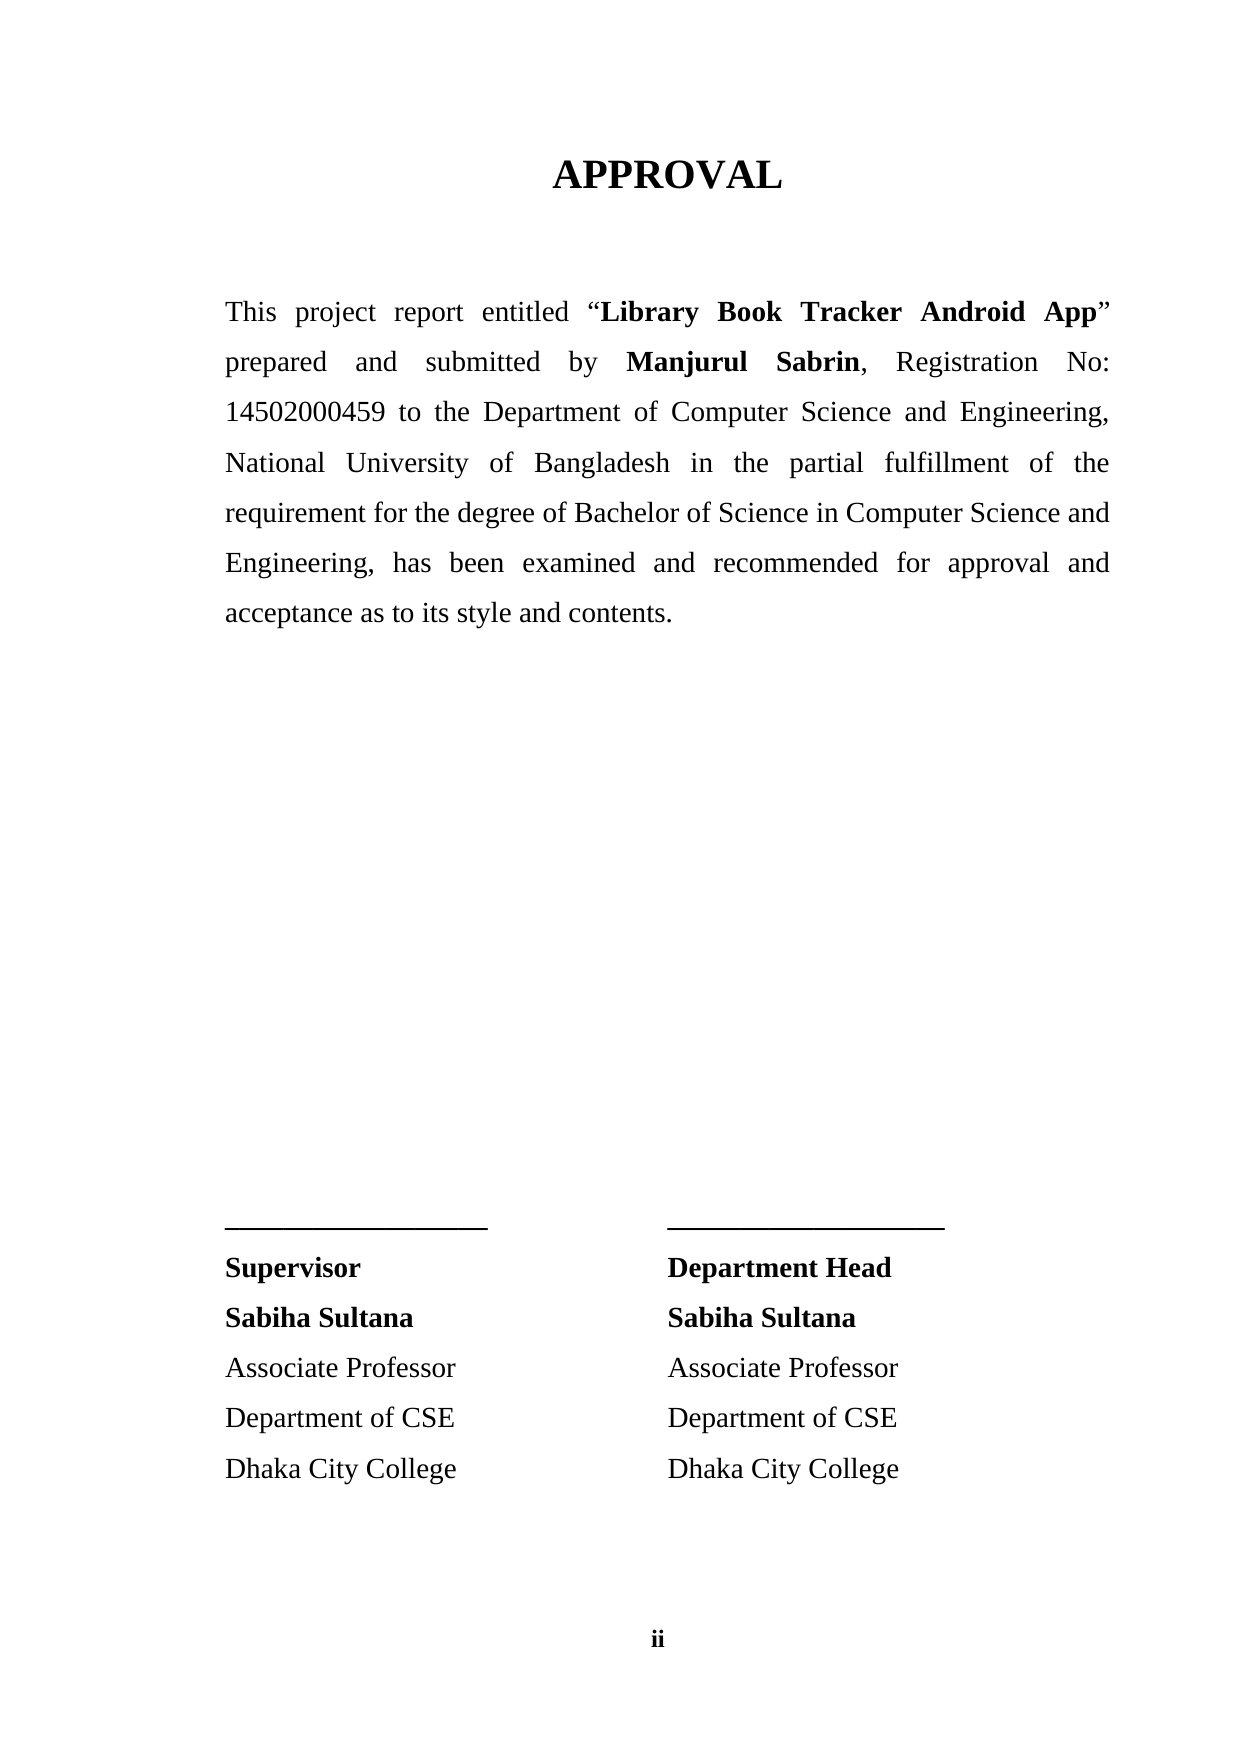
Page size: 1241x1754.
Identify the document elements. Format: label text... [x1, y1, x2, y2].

text This project report entitled “Library Book Tracker Android App” prepared and submitted by Manjurul Sabrin, Registration No: 14502000459 to the Department of Computer Science and Engineering, National University of Bangladesh in the partial fulfillment of the requirement for the degree of Bachelor of Science in Computer Science and Engineering, has been examined and recommended for approval and acceptance as to its style and contents. [225, 294, 1110, 629]
table_header __________________ Supervisor Sabiha Sultana Associate Professor Department of CSE Dhaka City College [214, 1199, 656, 1498]
table_header ___________________ Department Head Sabiha Sultana Associate Professor Department of CSE Dhaka City College [656, 1199, 1102, 1498]
text APPROVAL [225, 150, 1110, 198]
